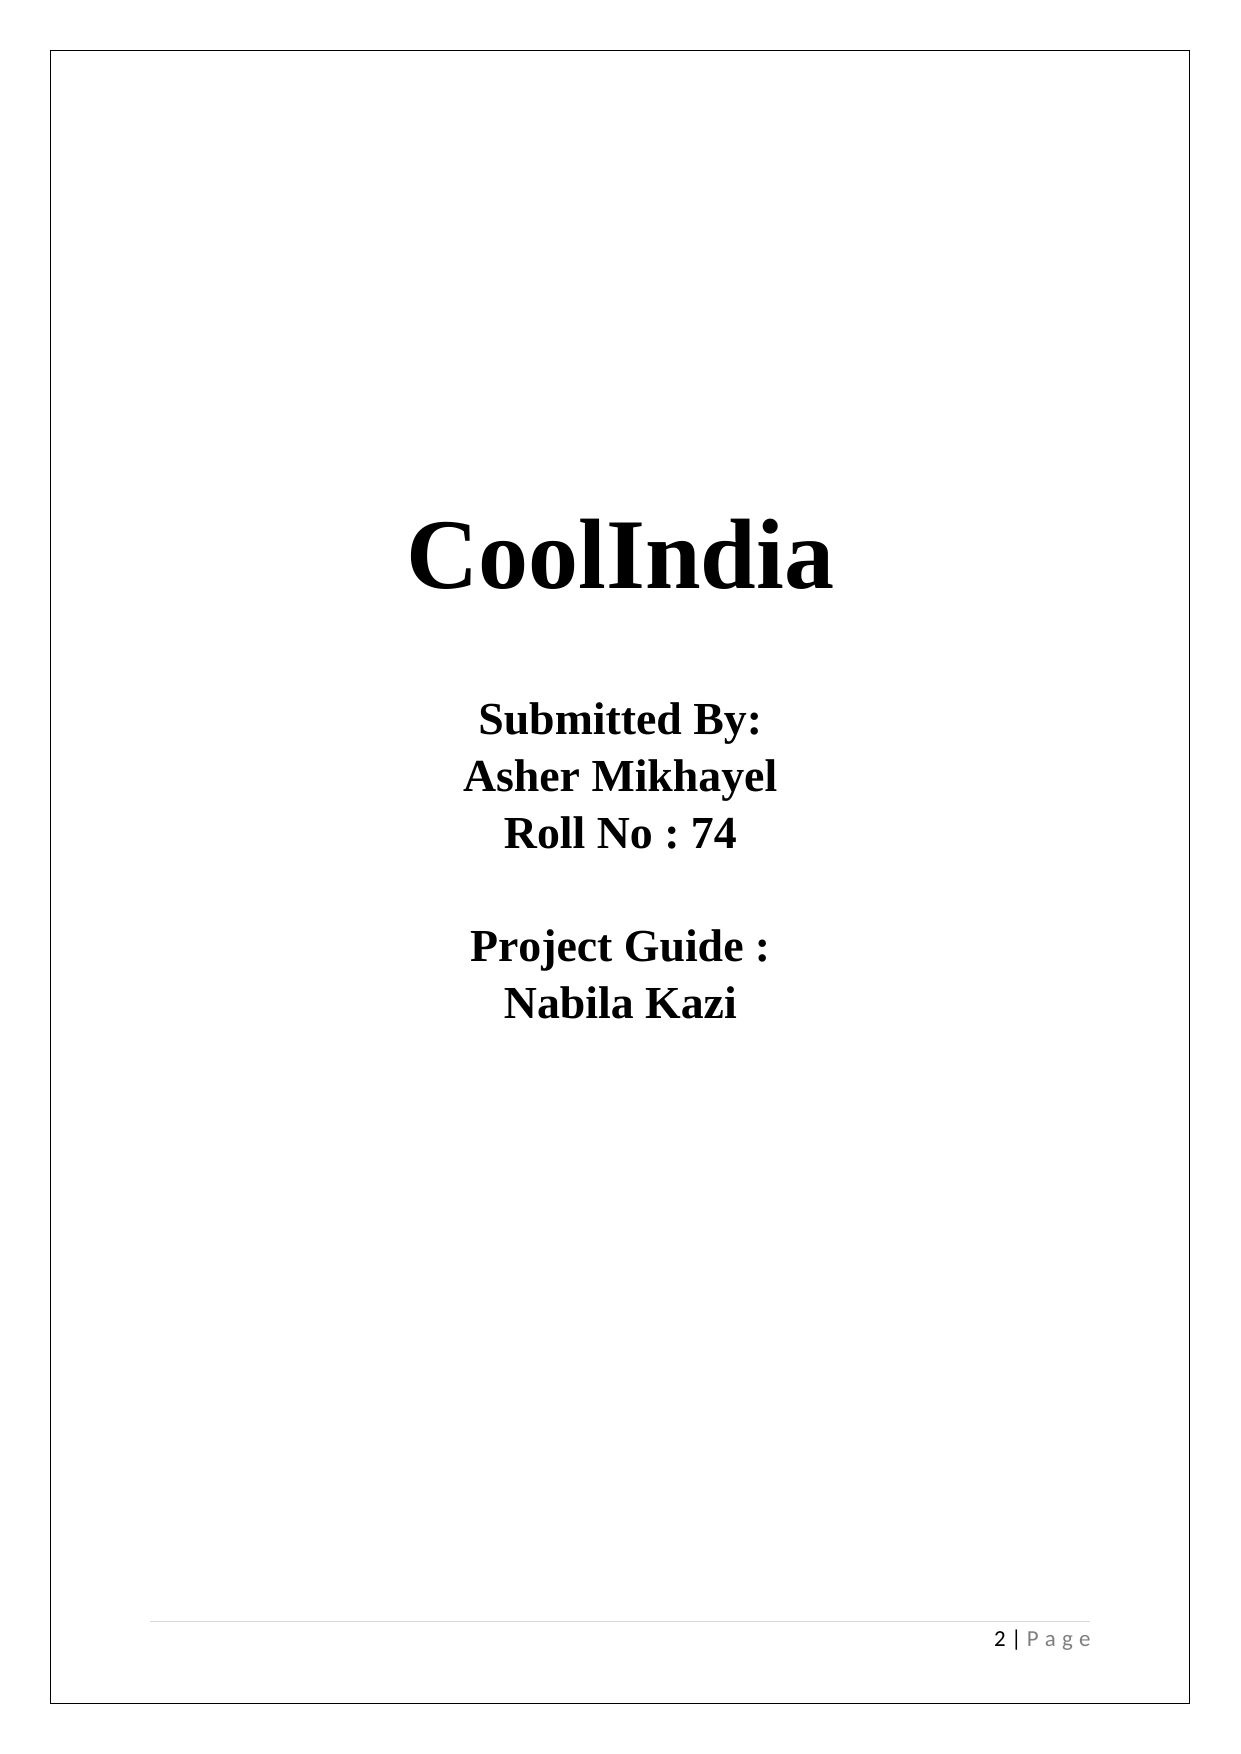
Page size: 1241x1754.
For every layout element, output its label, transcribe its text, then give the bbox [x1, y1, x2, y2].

text Nabila Kazi [150, 976, 1090, 1028]
text Project Guide : [150, 919, 1090, 972]
text Roll No : 74 [150, 805, 1090, 858]
text Asher Mikhayel [150, 748, 1090, 801]
text CoolIndia [150, 495, 1090, 610]
text Submitted By: [150, 691, 1090, 744]
